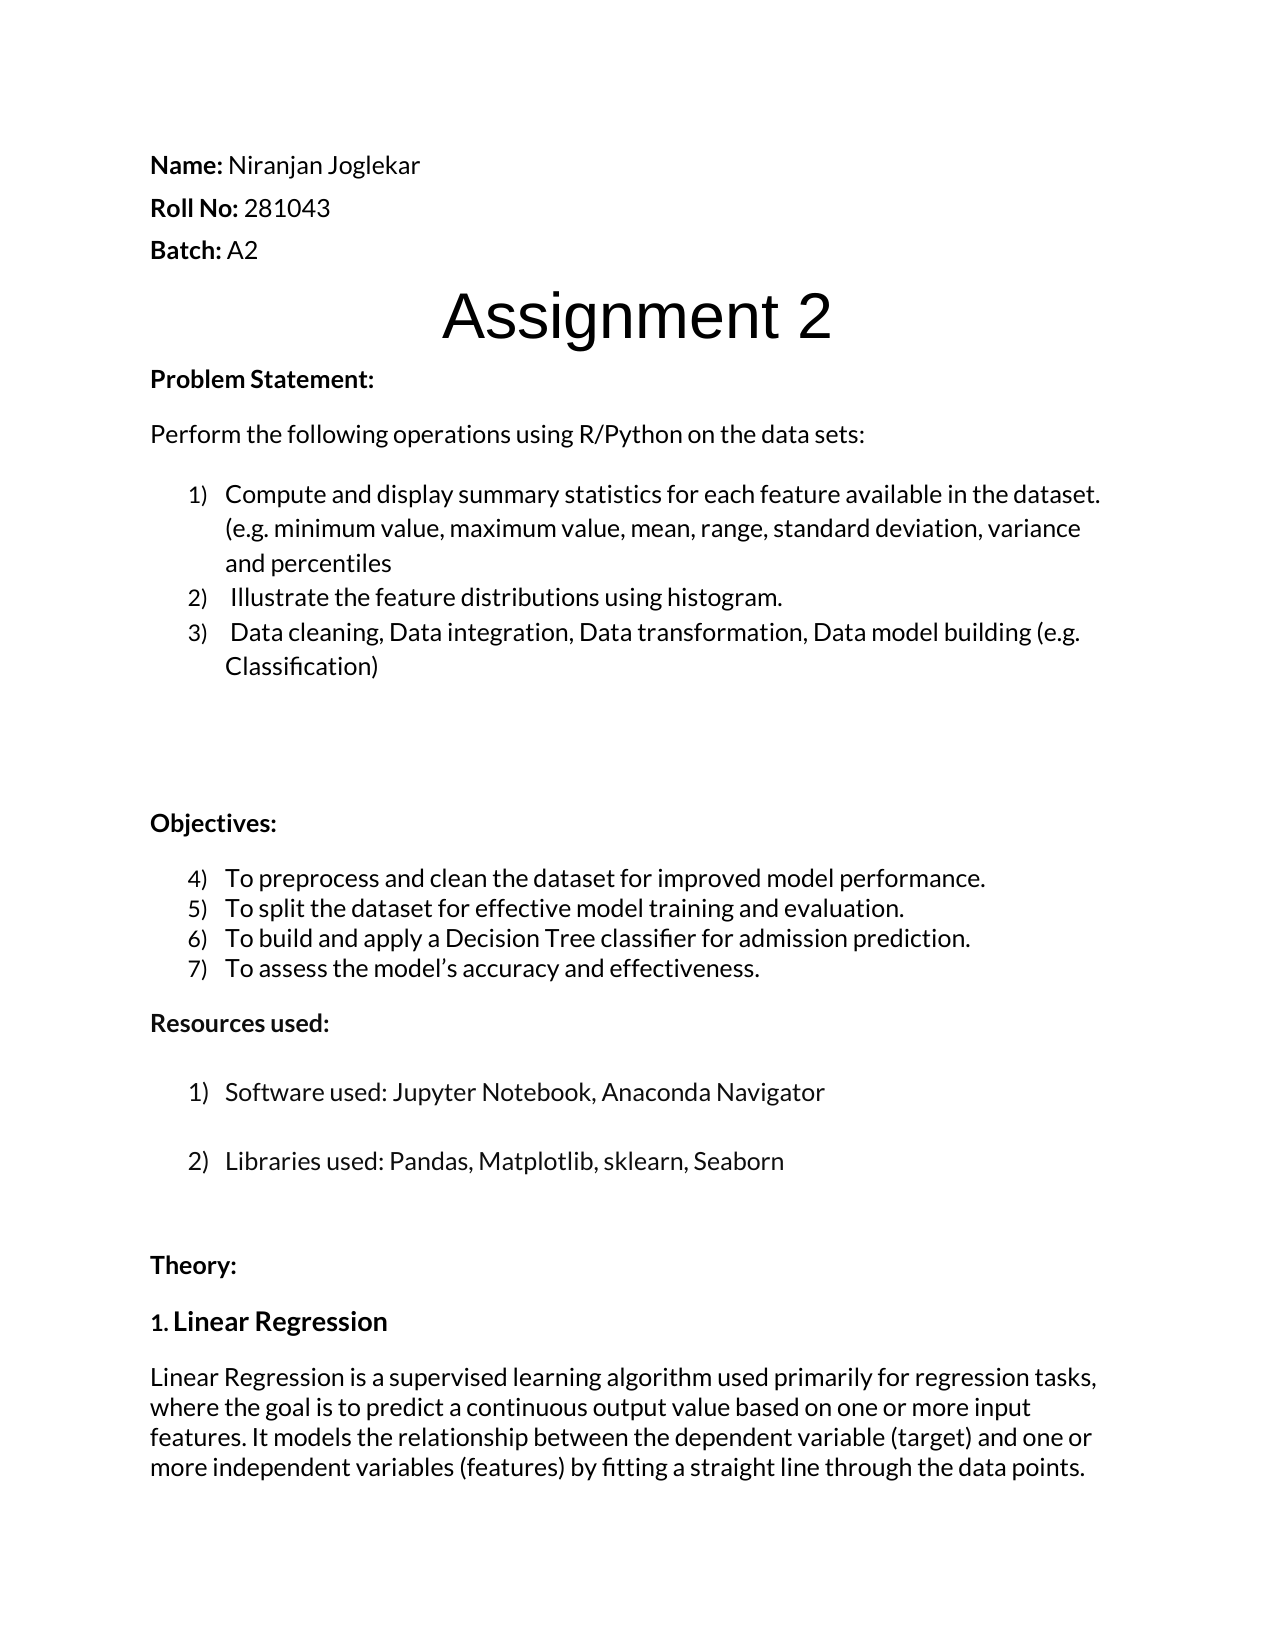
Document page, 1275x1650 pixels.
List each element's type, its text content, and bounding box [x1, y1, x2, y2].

text Resources used: [150, 1008, 1125, 1038]
text Batch: A2 [150, 235, 1125, 265]
text Objectives: [150, 808, 1125, 838]
title Assignment 2 [150, 277, 1125, 352]
list Software used: Jupyter Notebook, Anaconda Navigator [187, 1077, 1125, 1107]
text Roll No: 281043 [150, 192, 1125, 222]
list Illustrate the feature distributions using histogram. [187, 582, 1125, 612]
list To preprocess and clean the dataset for improved model performance. [187, 863, 1125, 893]
text Theory: [150, 1249, 1125, 1279]
list Data cleaning, Data integration, Data transformation, Data model building (e.g. Classification) [187, 617, 1125, 681]
list Libraries used: Pandas, Matplotlib, sklearn, Seaborn [187, 1146, 1125, 1176]
subtitle 1. Linear Regression [150, 1304, 1125, 1337]
list To split the dataset for effective model training and evaluation. [187, 893, 1125, 923]
list Compute and display summary statistics for each feature available in the dataset.(e.g. minimum value, maximum value, mean, range, standard deviation, variance and percentiles [187, 479, 1125, 578]
text Name: Niranjan Joglekar [150, 150, 1125, 180]
text Problem Statement: [150, 364, 1125, 394]
list To build and apply a Decision Tree classifier for admission prediction. [187, 923, 1125, 953]
text Perform the following operations using R/Python on the data sets: [150, 419, 1125, 449]
subtitle Linear Regression is a supervised learning algorithm used primarily for regression tasks, where the goal is to predict a continuous output value based on one or more input features. It models the relationship between the dependent variable (target) and one or more independent variables (features) by fitting a straight line through the data points. [150, 1362, 1125, 1482]
list To assess the model’s accuracy and effectiveness. [187, 953, 1125, 983]
